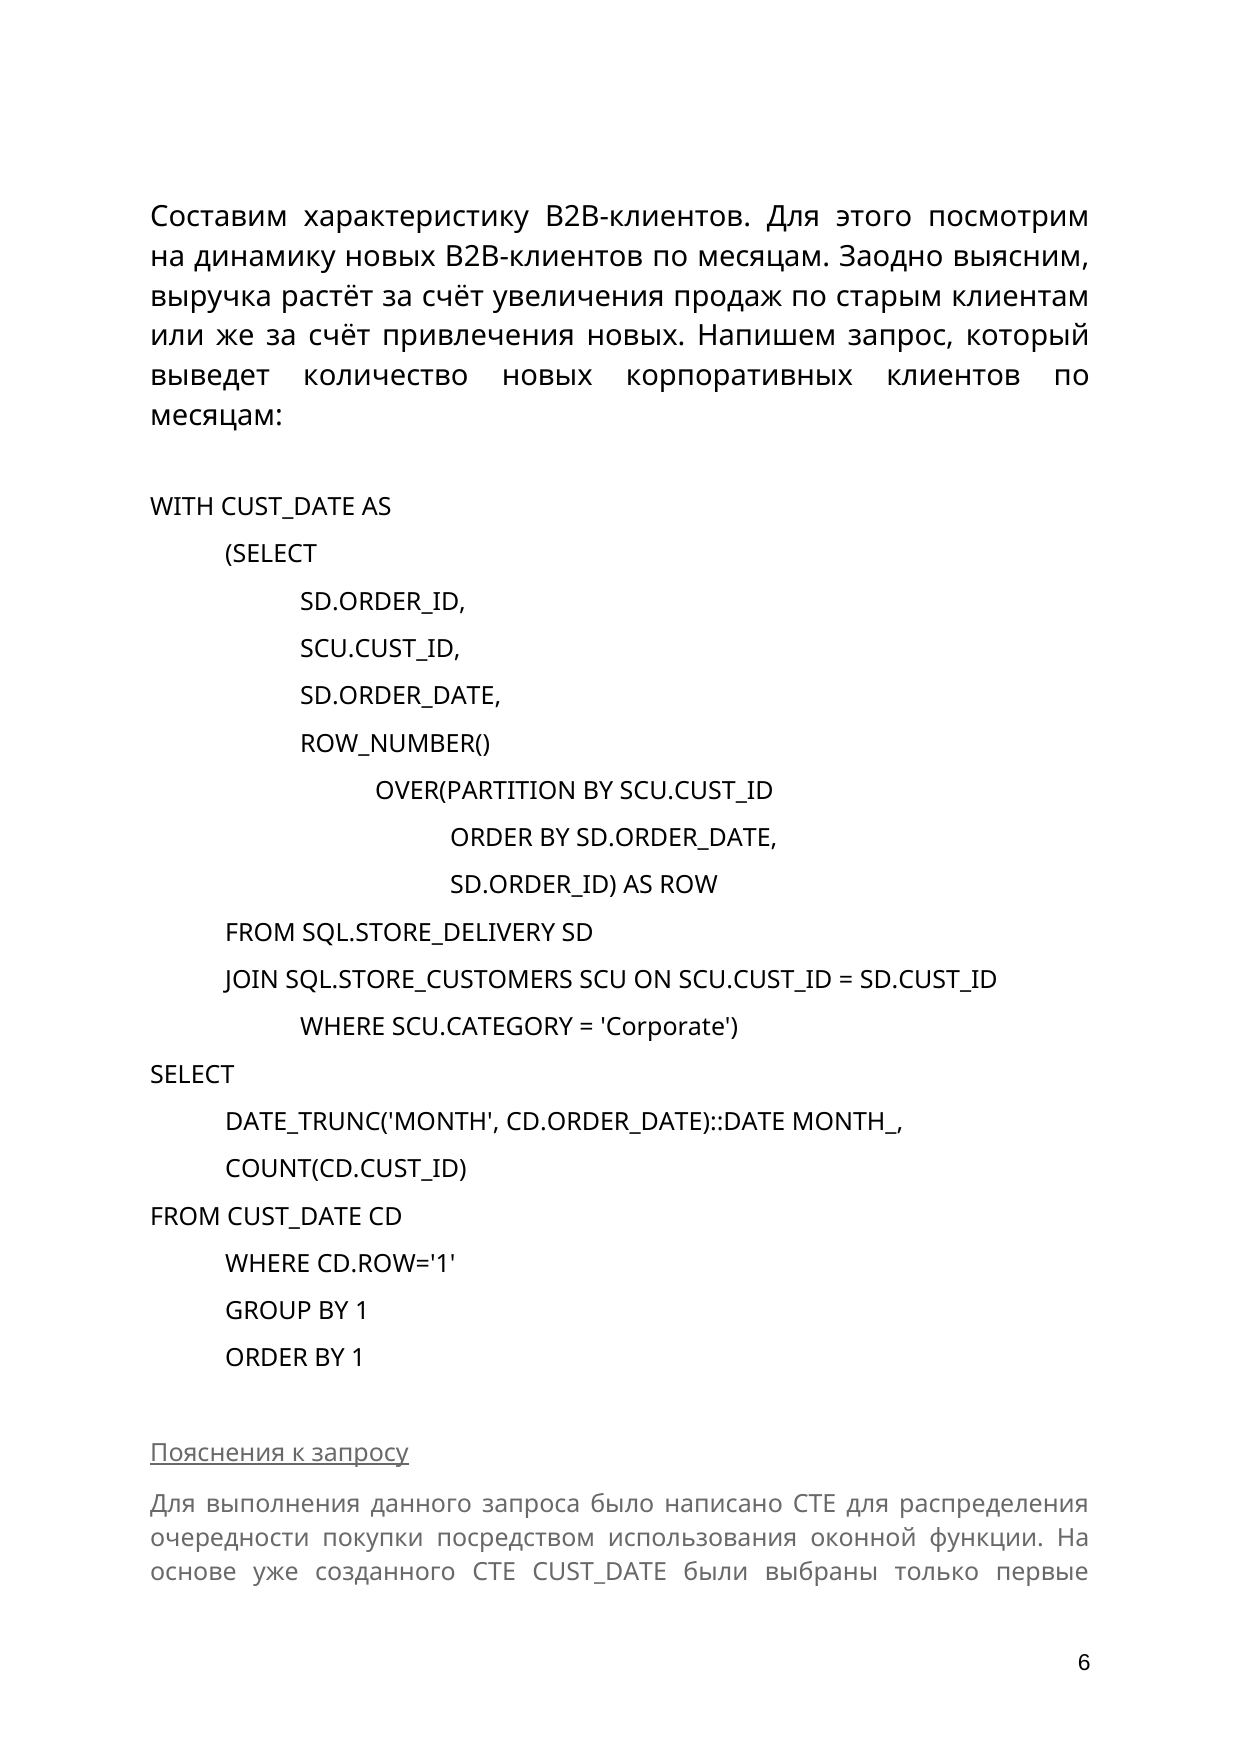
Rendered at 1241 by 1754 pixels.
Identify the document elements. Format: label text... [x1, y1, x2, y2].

text ROW_NUMBER() [150, 725, 1090, 759]
text ORDER BY SD.ORDER_DATE, [150, 820, 1090, 854]
text OVER(PARTITION BY SCU.CUST_ID [150, 773, 1090, 807]
text WHERE CD.ROW='1' [150, 1246, 1090, 1279]
text COUNT(CD.CUST_ID) [150, 1151, 1090, 1185]
text WHERE SCU.CATEGORY = 'Corporate') [150, 1009, 1090, 1043]
text (SELECT [150, 536, 1090, 570]
text SD.ORDER_DATE, [150, 678, 1090, 712]
text SD.ORDER_ID, [150, 583, 1090, 617]
text SELECT [150, 1056, 1090, 1090]
text SD.ORDER_ID) AS ROW [150, 867, 1090, 901]
text JOIN SQL.STORE_CUSTOMERS SCU ON SCU.CUST_ID = SD.CUST_ID [150, 962, 1090, 996]
text WITH CUST_DATE AS [150, 489, 1090, 523]
text SCU.CUST_ID, [150, 631, 1090, 665]
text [150, 1486, 1090, 1588]
text Составим характеристику B2B-клиентов. Для этого посмотрим на динамику новых B2B-клиентов по месяцам. Заодно выясним, выручка растёт за счёт увеличения продаж по старым клиентам или же за счёт привлечения новых. Напишем запрос, который выведет количество новых корпоративных клиентов по месяцам: [150, 196, 1090, 434]
text Пояснения к запросу [150, 1435, 1090, 1469]
text FROM SQL.STORE_DELIVERY SD [150, 914, 1090, 948]
text ORDER BY 1 [150, 1340, 1090, 1374]
text DATE_TRUNC('MONTH', CD.ORDER_DATE)::DATE MONTH_, [150, 1104, 1090, 1138]
text GROUP BY 1 [150, 1293, 1090, 1327]
text FROM CUST_DATE CD [150, 1198, 1090, 1232]
